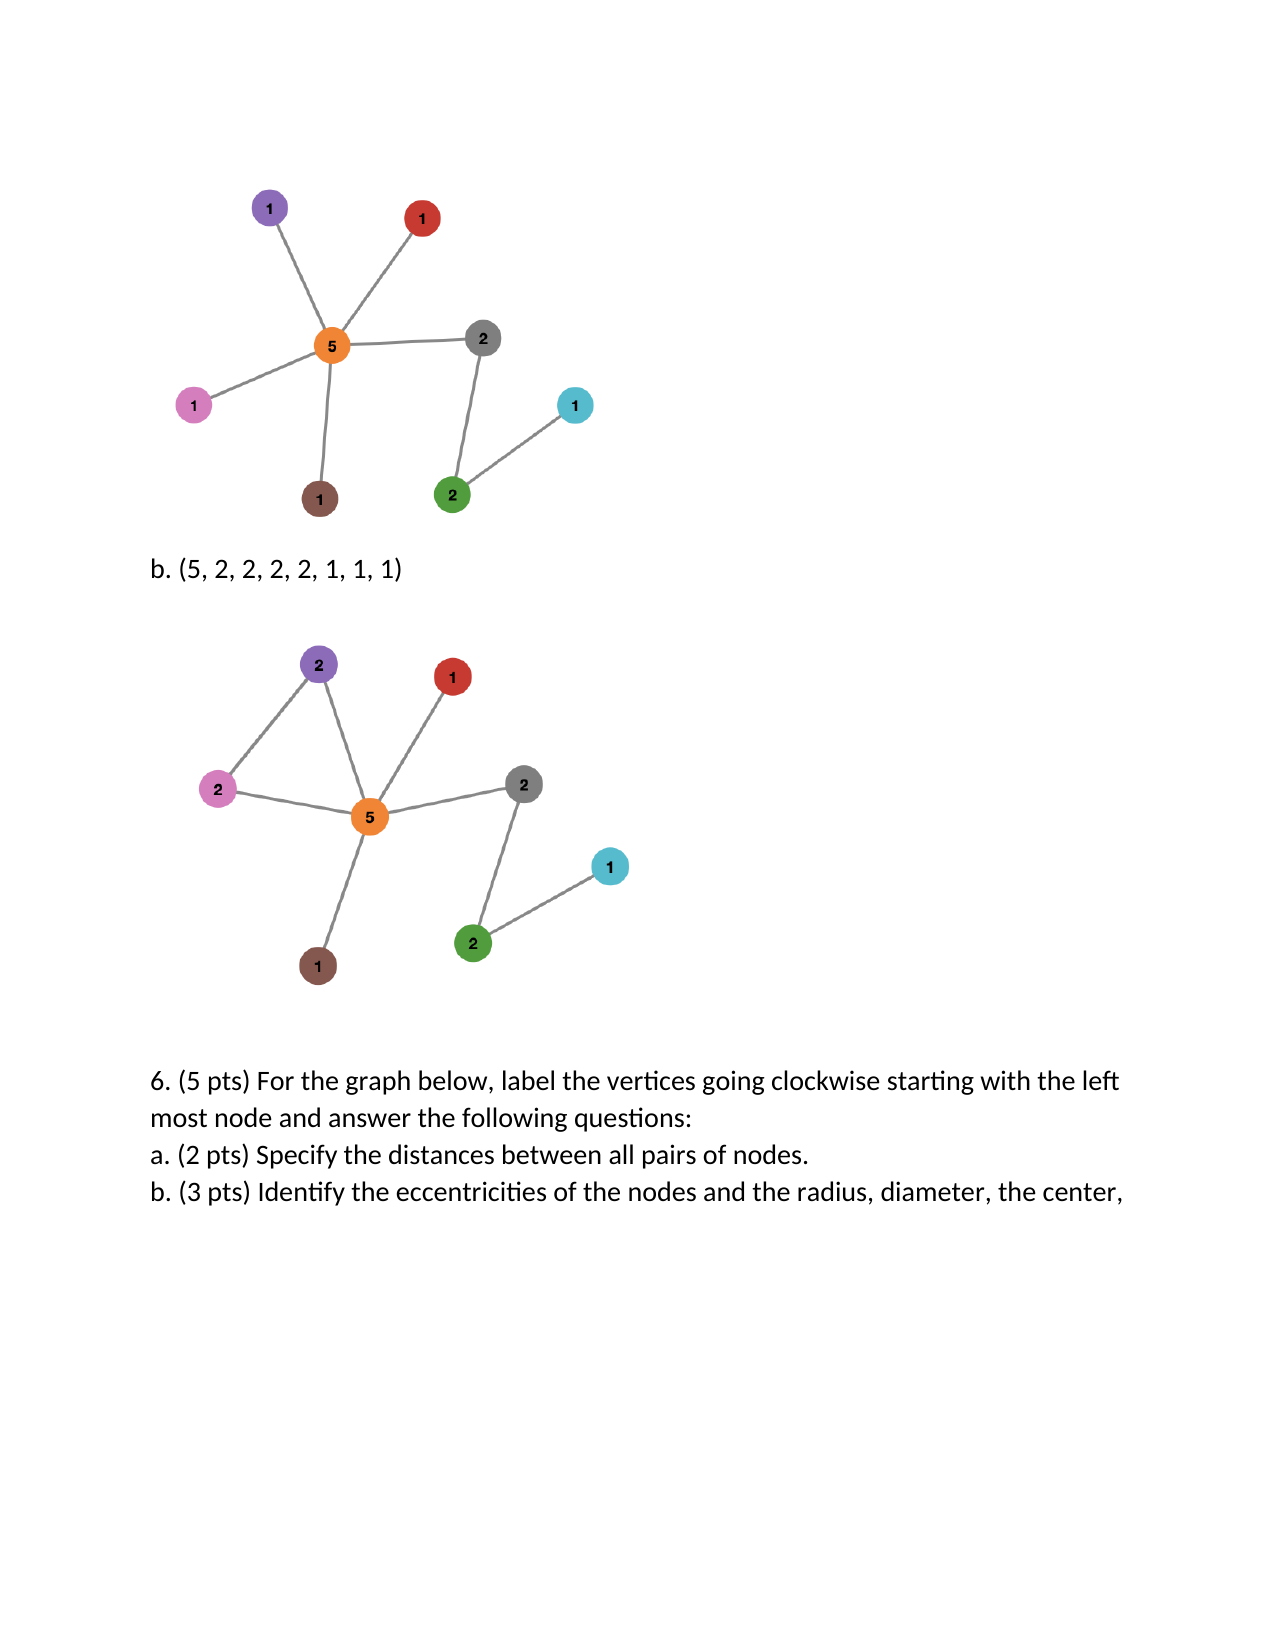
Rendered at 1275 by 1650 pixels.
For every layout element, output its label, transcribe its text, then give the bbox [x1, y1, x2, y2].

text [150, 605, 1125, 1208]
picture [150, 150, 619, 549]
picture [150, 605, 665, 1030]
